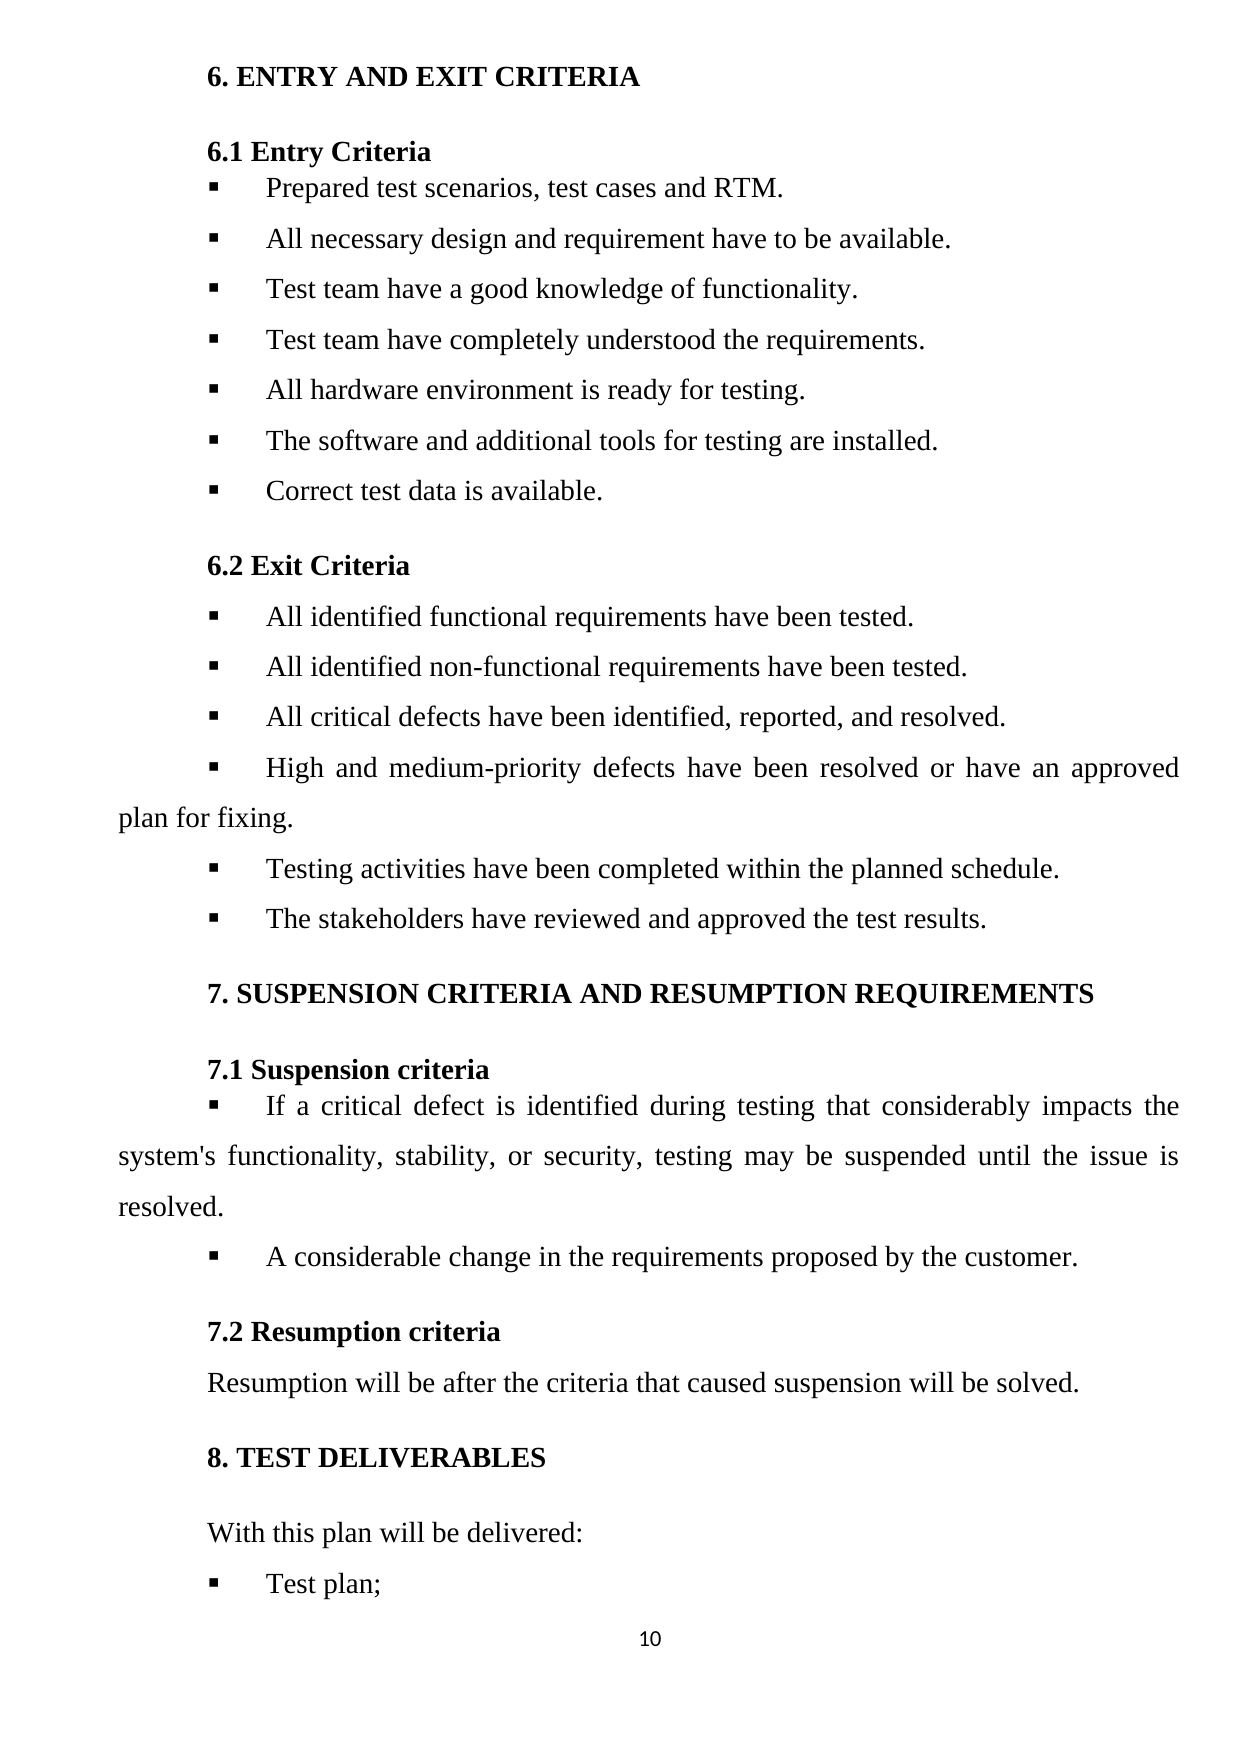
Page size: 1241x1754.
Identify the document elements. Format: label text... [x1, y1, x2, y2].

list All necessary design and requirement have to be available. [118, 221, 1181, 254]
subtitle 6.2 Exit Criteria [118, 548, 1181, 582]
list Test team have completely understood the requirements. [118, 322, 1181, 355]
subtitle 8. TEST DELIVERABLES [118, 1440, 1181, 1474]
subtitle 6.1 Entry Criteria [118, 134, 1181, 168]
list The software and additional tools for testing are installed. [118, 423, 1181, 456]
list Testing activities have been completed within the planned schedule. [118, 851, 1181, 884]
list All hardware environment is ready for testing. [118, 372, 1181, 406]
list Test plan; [118, 1566, 1181, 1599]
subtitle 7. SUSPENSION CRITERIA AND RESUMPTION REQUIREMENTS [118, 977, 1181, 1010]
text With this plan will be delivered: [118, 1515, 1181, 1549]
list All critical defects have been identified, reported, and resolved. [118, 699, 1181, 733]
list All identified functional requirements have been tested. [118, 599, 1181, 632]
list The stakeholders have reviewed and approved the test results. [118, 901, 1181, 935]
list High and medium-priority defects have been resolved or have an approved plan for fixing. [118, 750, 1181, 834]
list Correct test data is available. [118, 473, 1181, 507]
subtitle 7.2 Resumption criteria [118, 1314, 1181, 1348]
list A considerable change in the requirements proposed by the customer. [118, 1239, 1181, 1273]
list Test team have a good knowledge of functionality. [118, 271, 1181, 305]
list All identified non-functional requirements have been tested. [118, 649, 1181, 683]
subtitle 6. ENTRY AND EXIT CRITERIA [118, 59, 1181, 93]
list Prepared test scenarios, test cases and RTM. [118, 171, 1181, 204]
list If a critical defect is identified during testing that considerably impacts the system's functionality, stability, or security, testing may be suspended until the issue is resolved. [118, 1088, 1181, 1222]
text Resumption will be after the criteria that caused suspension will be solved. [118, 1365, 1181, 1398]
subtitle 7.1 Suspension criteria [118, 1052, 1181, 1085]
